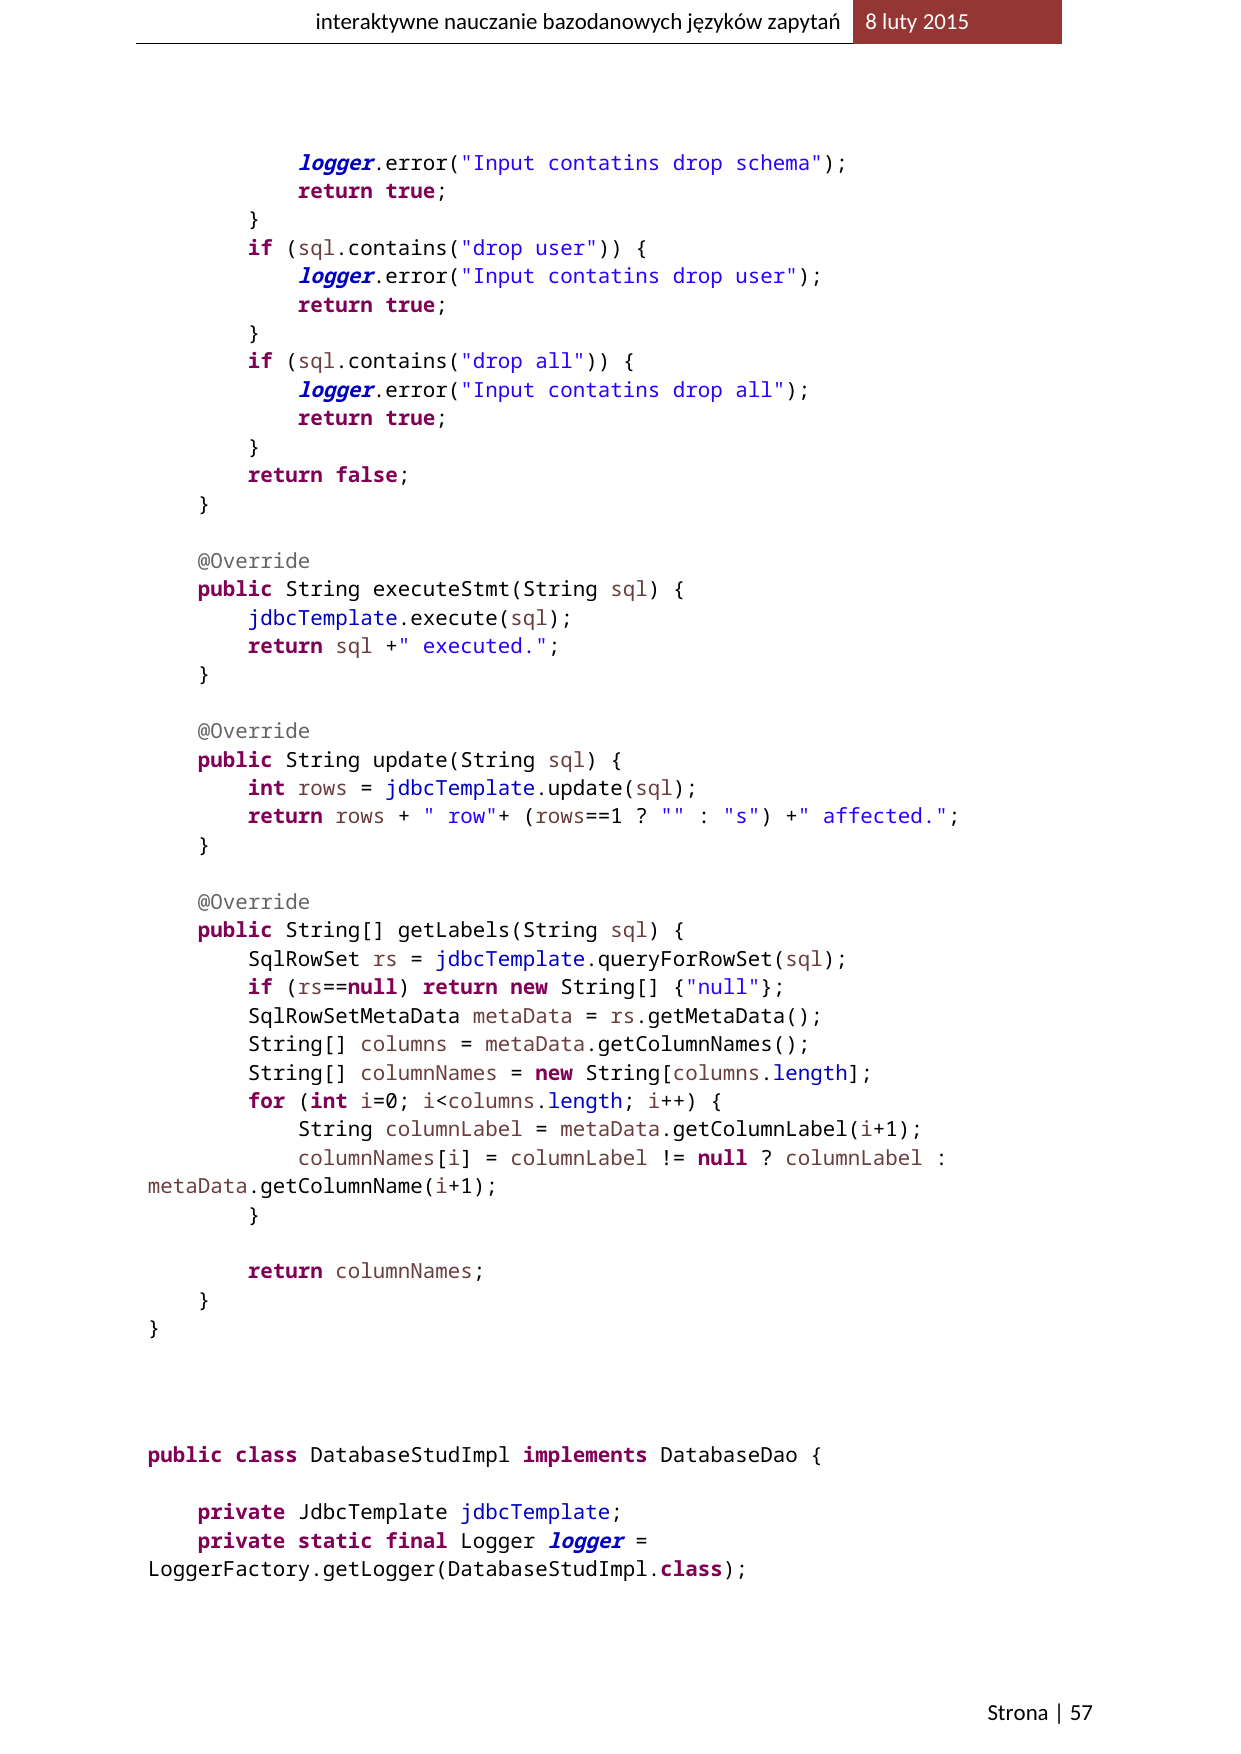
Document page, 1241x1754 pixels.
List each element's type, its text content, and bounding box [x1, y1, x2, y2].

text for (int i=0; i<columns.length; i++) { [148, 1086, 1093, 1114]
text return true; [148, 176, 1093, 204]
text private JdbcTemplate jdbcTemplate; [148, 1497, 1093, 1526]
text String[] columnNames = new String[columns.length]; [148, 1058, 1093, 1086]
text if (rs==null) return new String[] {"null"}; [148, 972, 1093, 1001]
text } [148, 1313, 1093, 1342]
text if (sql.contains("drop all")) { [148, 347, 1093, 375]
text if (sql.contains("drop user")) { [148, 233, 1093, 261]
text logger.error("Input contatins drop schema"); [148, 148, 1093, 176]
text private static final Logger logger = LoggerFactory.getLogger(DatabaseStudImpl.class); [148, 1526, 1093, 1583]
text return true; [148, 290, 1093, 318]
text } [148, 318, 1093, 347]
text } [148, 489, 1093, 517]
text @Override [148, 546, 1093, 574]
text String[] columns = metaData.getColumnNames(); [148, 1029, 1093, 1058]
text SqlRowSet rs = jdbcTemplate.queryForRowSet(sql); [148, 944, 1093, 972]
text int rows = jdbcTemplate.update(sql); [148, 773, 1093, 802]
text } [148, 1285, 1093, 1313]
text } [148, 204, 1093, 233]
text @Override [148, 887, 1093, 915]
text return true; [148, 403, 1093, 432]
text logger.error("Input contatins drop user"); [148, 261, 1093, 290]
text } [148, 432, 1093, 460]
text @Override [148, 716, 1093, 745]
text return false; [148, 460, 1093, 489]
text public class DatabaseStudImpl implements DatabaseDao { [148, 1440, 1093, 1469]
text return rows + " row"+ (rows==1 ? "" : "s") +" affected."; [148, 802, 1093, 830]
text return sql +" executed."; [148, 631, 1093, 659]
text } [148, 830, 1093, 858]
text } [148, 659, 1093, 688]
text String columnLabel = metaData.getColumnLabel(i+1); [148, 1114, 1093, 1143]
text SqlRowSetMetaData metaData = rs.getMetaData(); [148, 1001, 1093, 1029]
text logger.error("Input contatins drop all"); [148, 375, 1093, 403]
text } [148, 1200, 1093, 1228]
text public String[] getLabels(String sql) { [148, 915, 1093, 944]
text public String executeStmt(String sql) { [148, 574, 1093, 603]
text columnNames[i] = columnLabel != null ? columnLabel : metaData.getColumnName(i+1); [148, 1143, 1093, 1200]
text jdbcTemplate.execute(sql); [148, 603, 1093, 631]
text return columnNames; [148, 1257, 1093, 1285]
text public String update(String sql) { [148, 745, 1093, 773]
